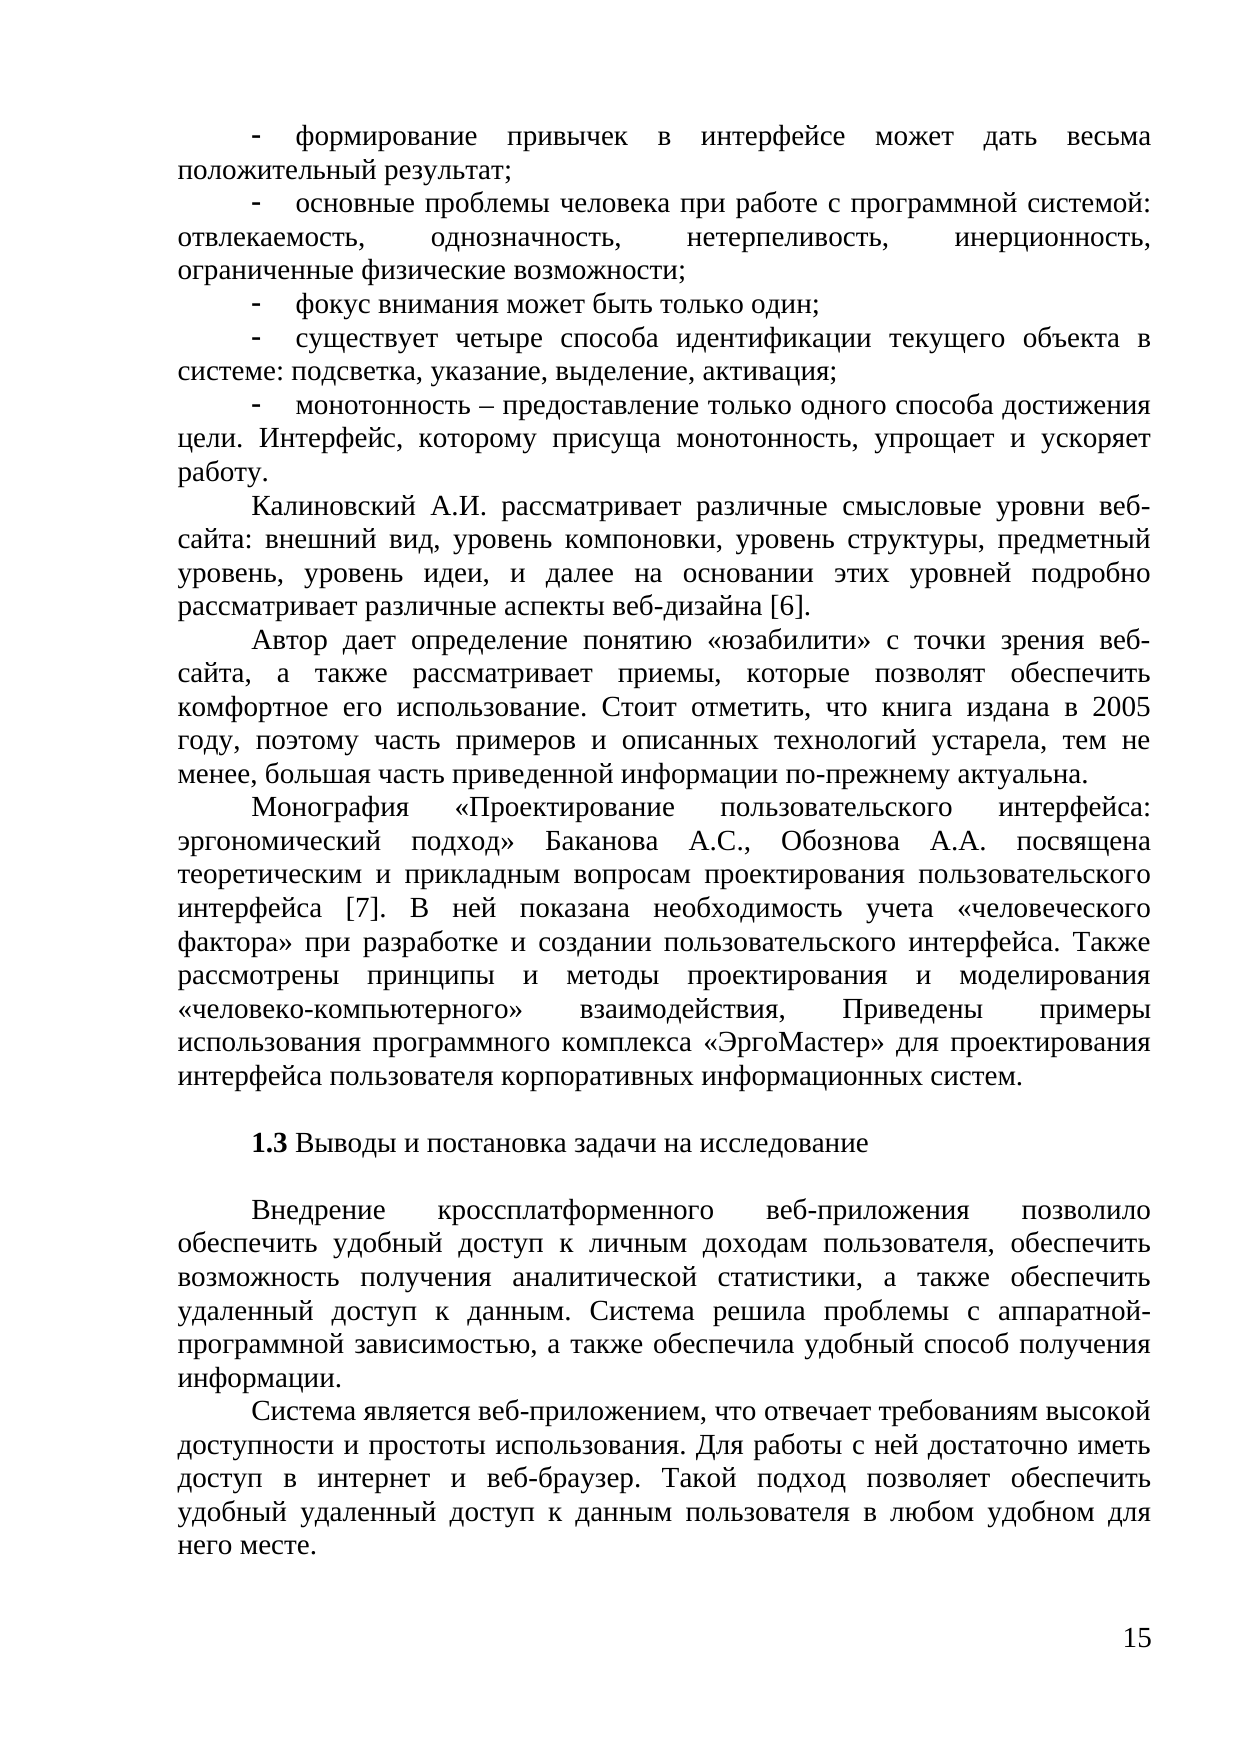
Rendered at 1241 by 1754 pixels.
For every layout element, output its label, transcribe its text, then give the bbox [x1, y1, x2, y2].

text Автор дает определение понятию «юзабилити» с точки зрения веб-сайта, а также рассматривает приемы, которые позволят обеспечить комфортное его использование. Стоит отметить, что книга издана в 2005 году, поэтому часть примеров и описанных технологий устарела, тем не менее, большая часть приведенной информации по-прежнему актуальна. [177, 622, 1152, 789]
list формирование привычек в интерфейсе может дать весьма положительный результат; [177, 118, 1152, 185]
text Внедрение кроссплатформенного веб-приложения позволило обеспечить удобный доступ к личным доходам пользователя, обеспечить возможность получения аналитической статистики, а также обеспечить удаленный доступ к данным. Система решила проблемы с аппаратной-программной зависимостью, а также обеспечила удобный способ получения информации. [177, 1192, 1152, 1393]
subtitle 1.3 Выводы и постановка задачи на исследование [177, 1125, 1152, 1158]
list существует четыре способа идентификации текущего объекта в системе: подсветка, указание, выделение, активация; [177, 320, 1152, 387]
list фокус внимания может быть только один; [177, 286, 1152, 320]
text Калиновский А.И. рассматривает различные смысловые уровни веб-сайта: внешний вид, уровень компоновки, уровень структуры, предметный уровень, уровень идеи, и далее на основании этих уровней подробно рассматривает различные аспекты веб-дизайна [6]. [177, 488, 1152, 622]
text Монография «Проектирование пользовательского интерфейса: эргономический подход» Баканова А.С., Обознова А.А. посвящена теоретическим и прикладным вопросам проектирования пользовательского интерфейса [7]. В ней показана необходимость учета «человеческого фактора» при разработке и создании пользовательского интерфейса. Также рассмотрены принципы и методы проектирования и моделирования «человеко-компьютерного» взаимодействия, Приведены примеры использования программного комплекса «ЭргоМастер» для проектирования интерфейса пользователя корпоративных информационных систем. [177, 789, 1152, 1091]
list монотонность – предоставление только одного способа достижения цели. Интерфейс, которому присуща монотонность, упрощает и ускоряет работу. [177, 387, 1152, 488]
list основные проблемы человека при работе с программной системой: отвлекаемость, однозначность, нетерпеливость, инерционность, ограниченные физические возможности; [177, 185, 1152, 286]
text Система является веб-приложением, что отвечает требованиям высокой доступности и простоты использования. Для работы с ней достаточно иметь доступ в интернет и веб-браузер. Такой подход позволяет обеспечить удобный удаленный доступ к данным пользователя в любом удобном для него месте. [177, 1393, 1152, 1561]
